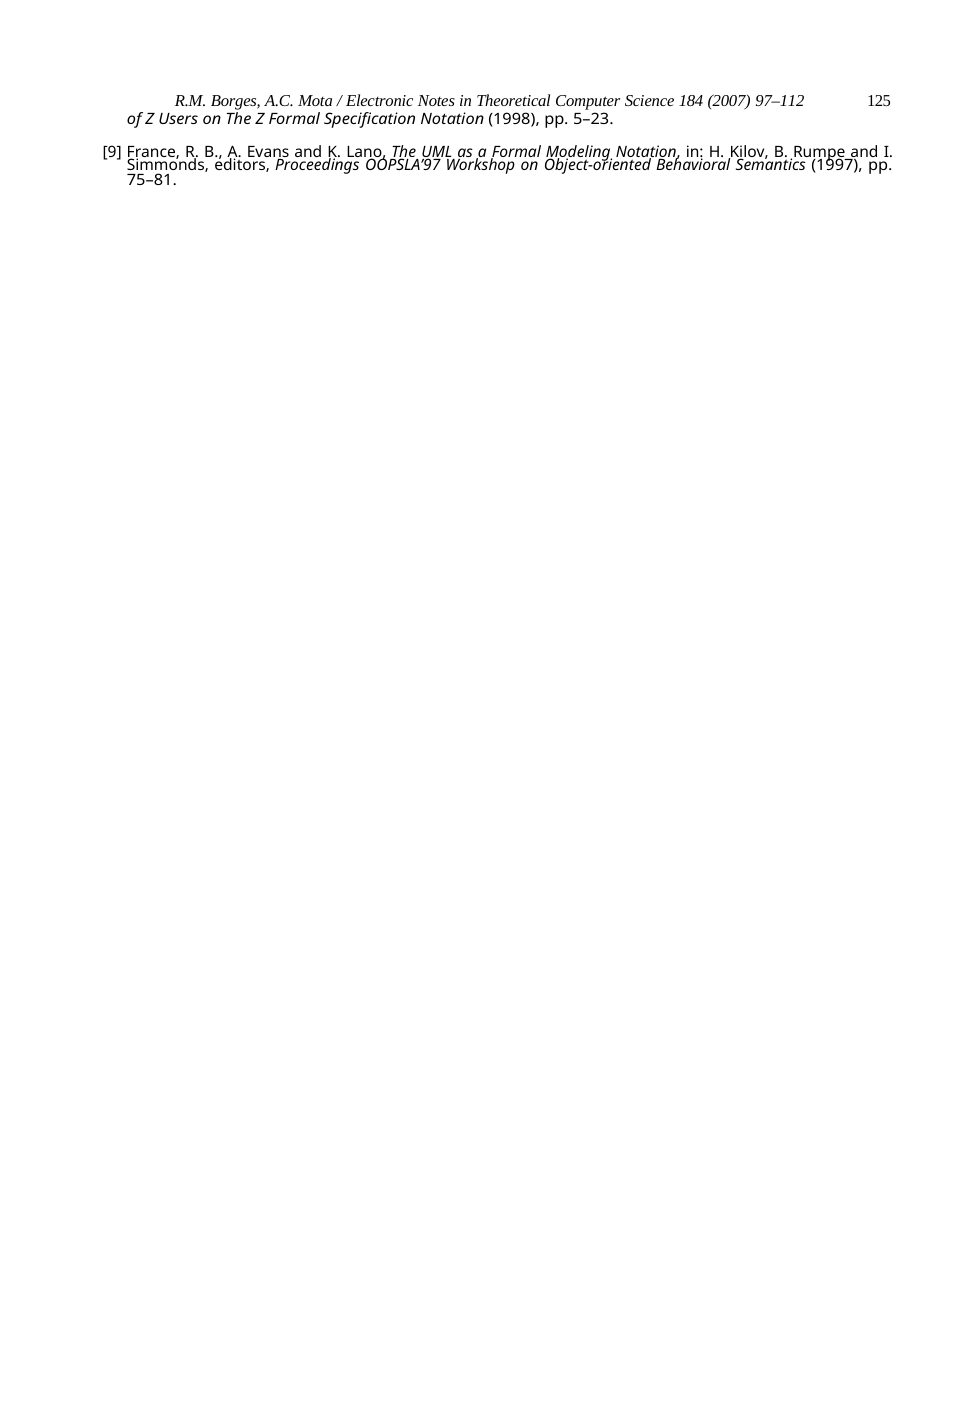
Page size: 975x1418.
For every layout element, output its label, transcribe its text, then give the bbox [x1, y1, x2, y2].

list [102, 110, 893, 128]
list France, R. B., A. Evans and K. Lano, The UML as a Formal Modeling Notation, in: H. Kilov, B. Rumpe and I. Simmonds, editors, Proceedings OOPSLA’97 Workshop on Object-oriented Behavioral Semantics (1997), pp. 75–81. [102, 146, 893, 189]
